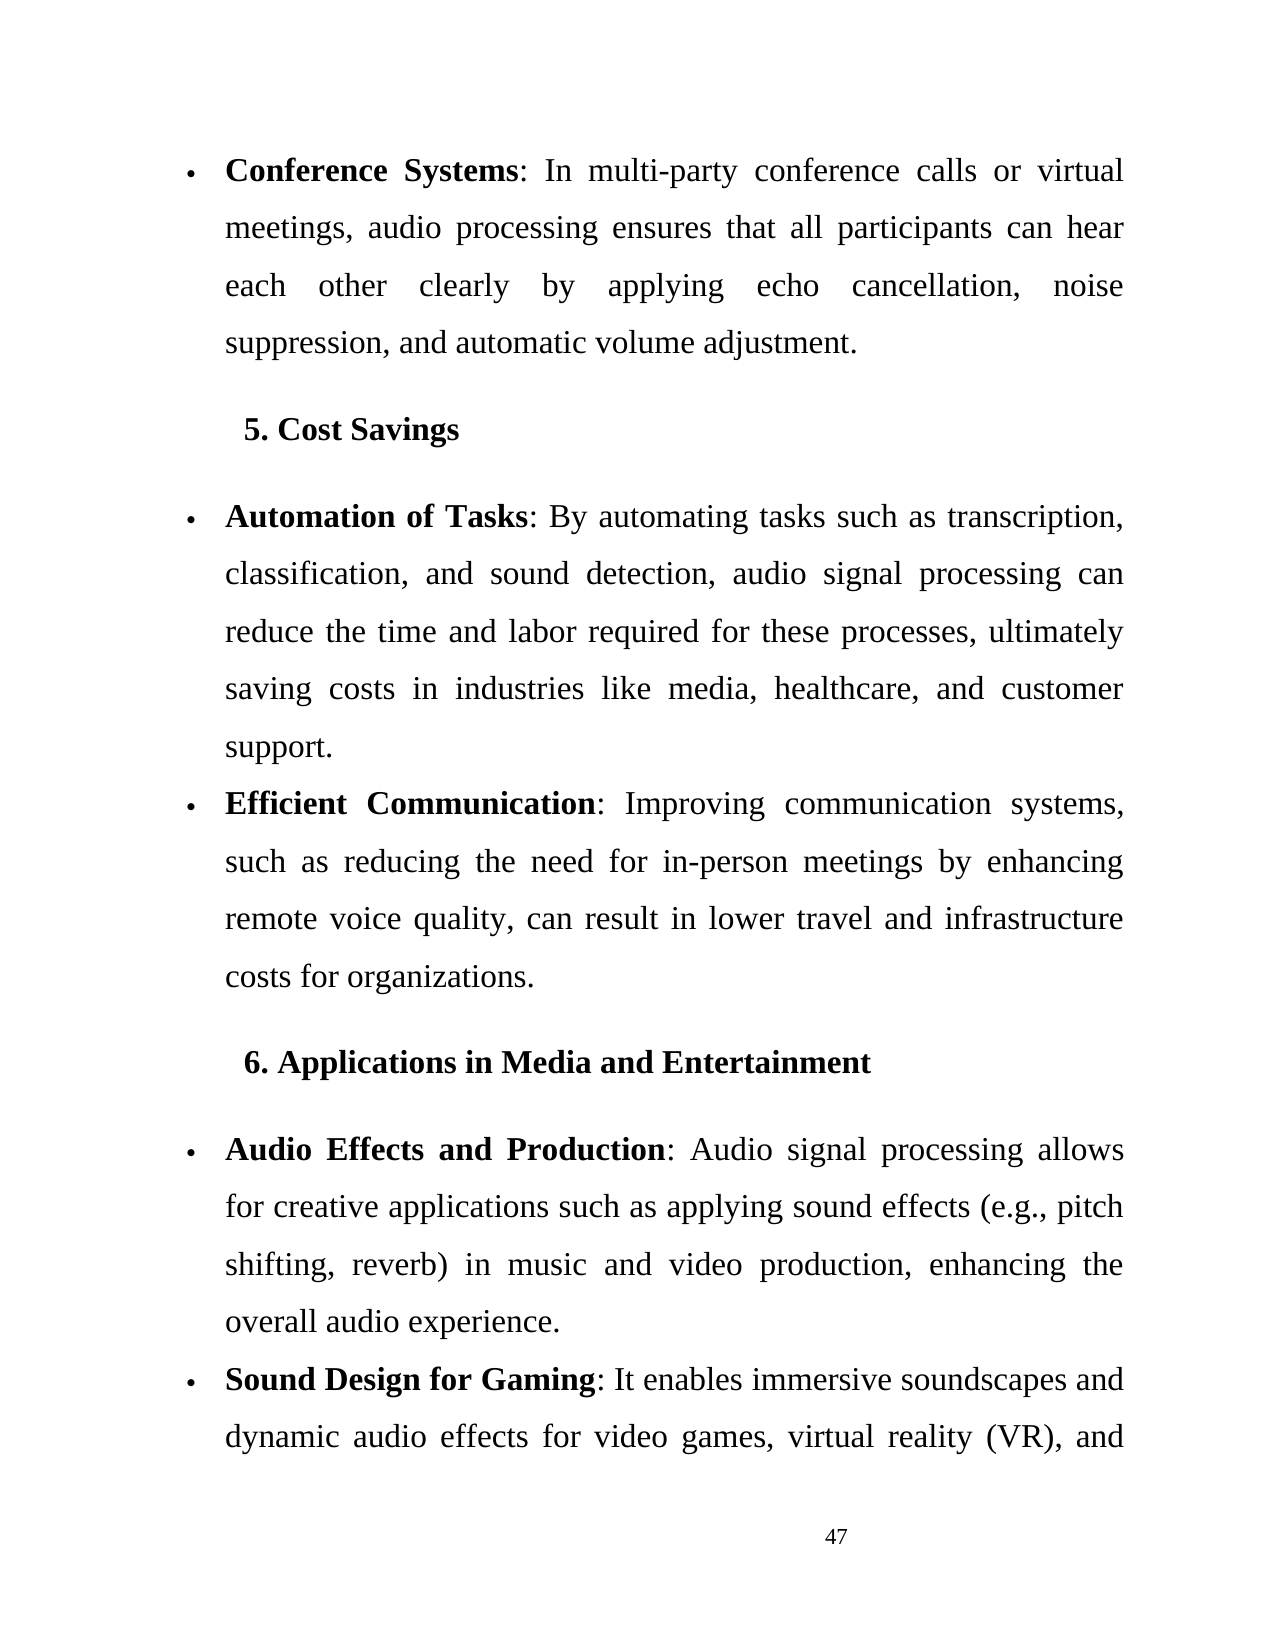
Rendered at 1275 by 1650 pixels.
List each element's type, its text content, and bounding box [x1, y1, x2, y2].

list Efficient Communication: Improving communication systems, such as reducing the need for in-person meetings by enhancing remote voice quality, can result in lower travel and infrastructure costs for organizations. [187, 783, 1125, 994]
list Audio Effects and Production: Audio signal processing allows for creative applications such as applying sound effects (e.g., pitch shifting, reverb) in music and video production, enhancing the overall audio experience. [187, 1129, 1125, 1340]
subtitle 5. Cost Savings [244, 409, 1125, 447]
list Conference Systems: In multi-party conference calls or virtual meetings, audio processing ensures that all participants can hear each other clearly by applying echo cancellation, noise suppression, and automatic volume adjustment. [187, 150, 1125, 361]
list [187, 1359, 1125, 1455]
subtitle 6. Applications in Media and Entertainment [244, 1042, 1125, 1081]
list Automation of Tasks: By automating tasks such as transcription, classification, and sound detection, audio signal processing can reduce the time and labor required for these processes, ultimately saving costs in industries like media, healthcare, and customer support. [187, 496, 1125, 764]
